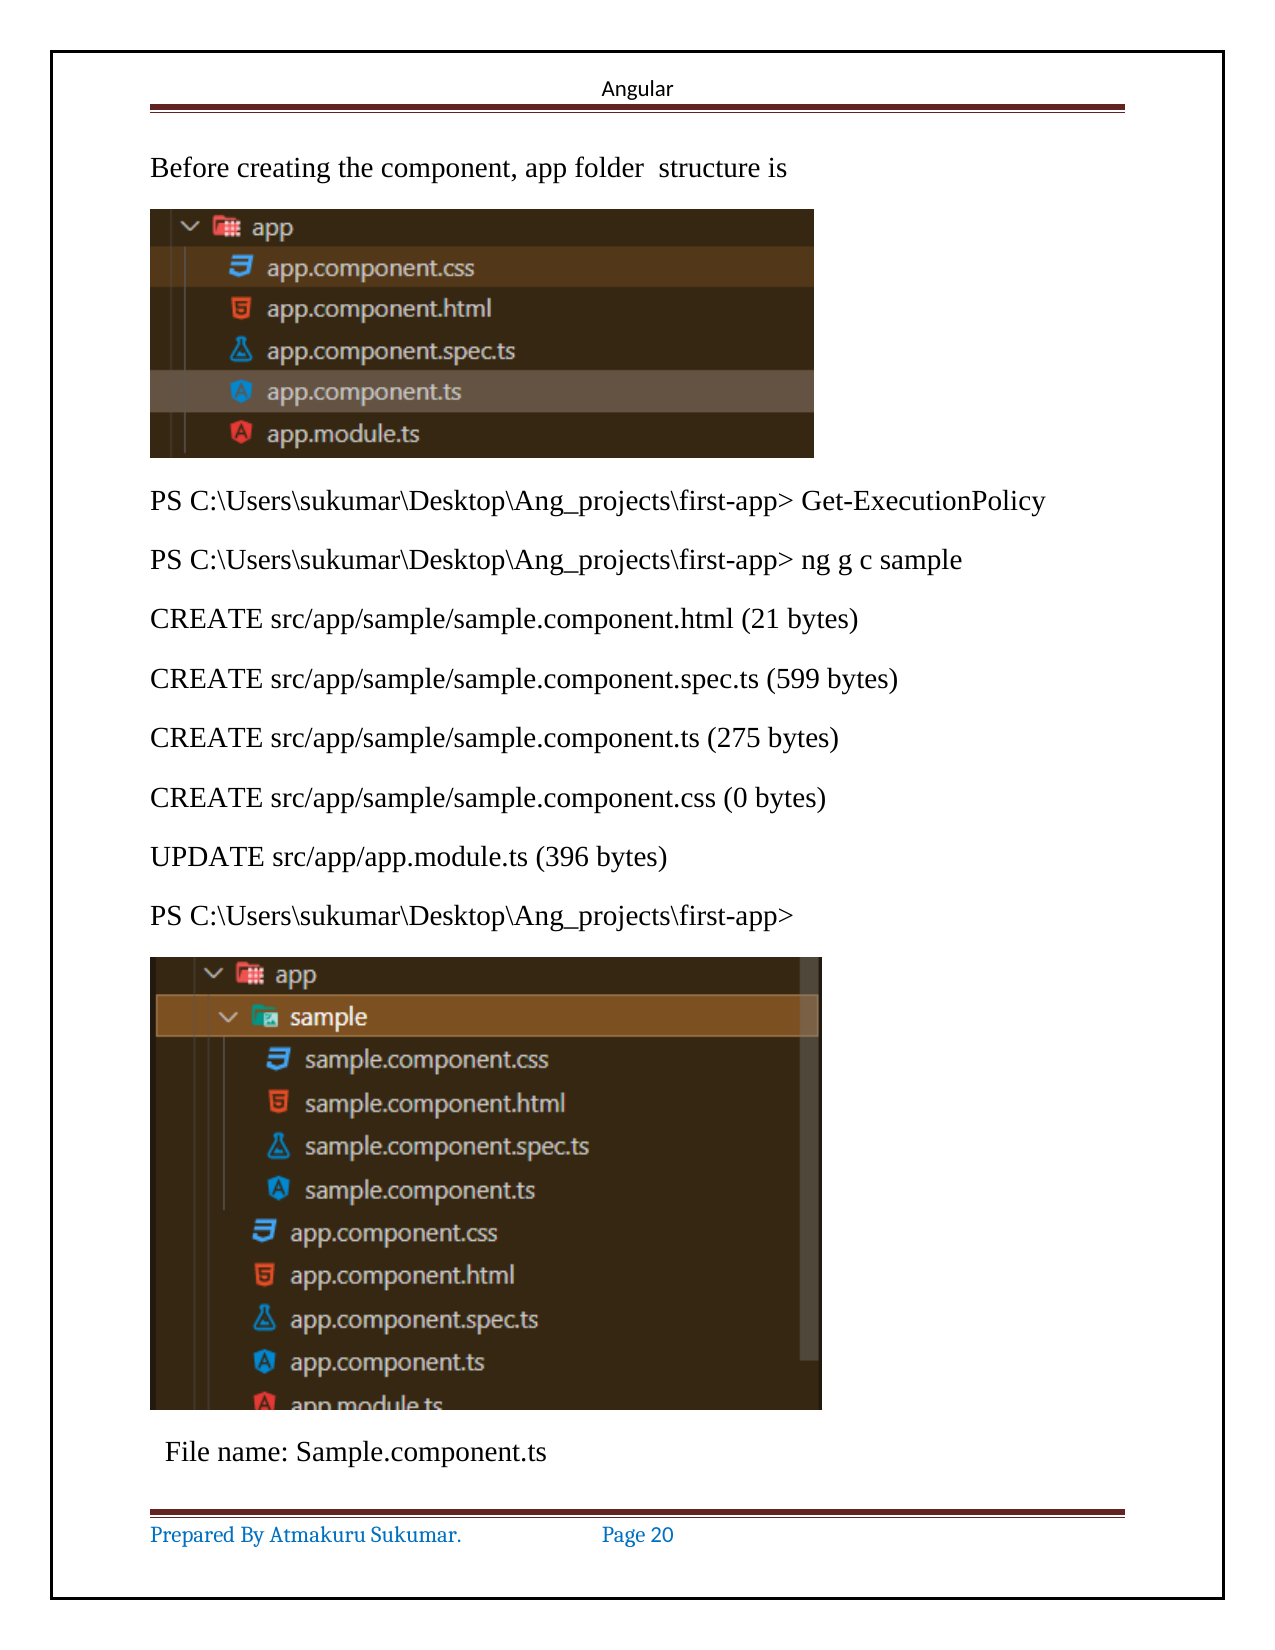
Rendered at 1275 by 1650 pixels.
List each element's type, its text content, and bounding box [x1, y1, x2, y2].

picture [150, 957, 822, 1410]
text PS C:\Users\sukumar\Desktop\Ang_projects\first-app> ng g c sample [150, 542, 1125, 576]
text CREATE src/app/sample/sample.component.css (0 bytes) [150, 780, 1125, 813]
text CREATE src/app/sample/sample.component.spec.ts (599 bytes) [150, 661, 1125, 694]
picture [150, 209, 814, 458]
text Before creating the component, app folder structure is [150, 150, 1125, 183]
text PS C:\Users\sukumar\Desktop\Ang_projects\first-app> [150, 898, 1125, 932]
text PS C:\Users\sukumar\Desktop\Ang_projects\first-app> Get-ExecutionPolicy [150, 483, 1125, 516]
text File name: Sample.component.ts [150, 1434, 1125, 1468]
text CREATE src/app/sample/sample.component.ts (275 bytes) [150, 720, 1125, 754]
text UPDATE src/app/app.module.ts (396 bytes) [150, 839, 1125, 873]
text CREATE src/app/sample/sample.component.html (21 bytes) [150, 602, 1125, 635]
